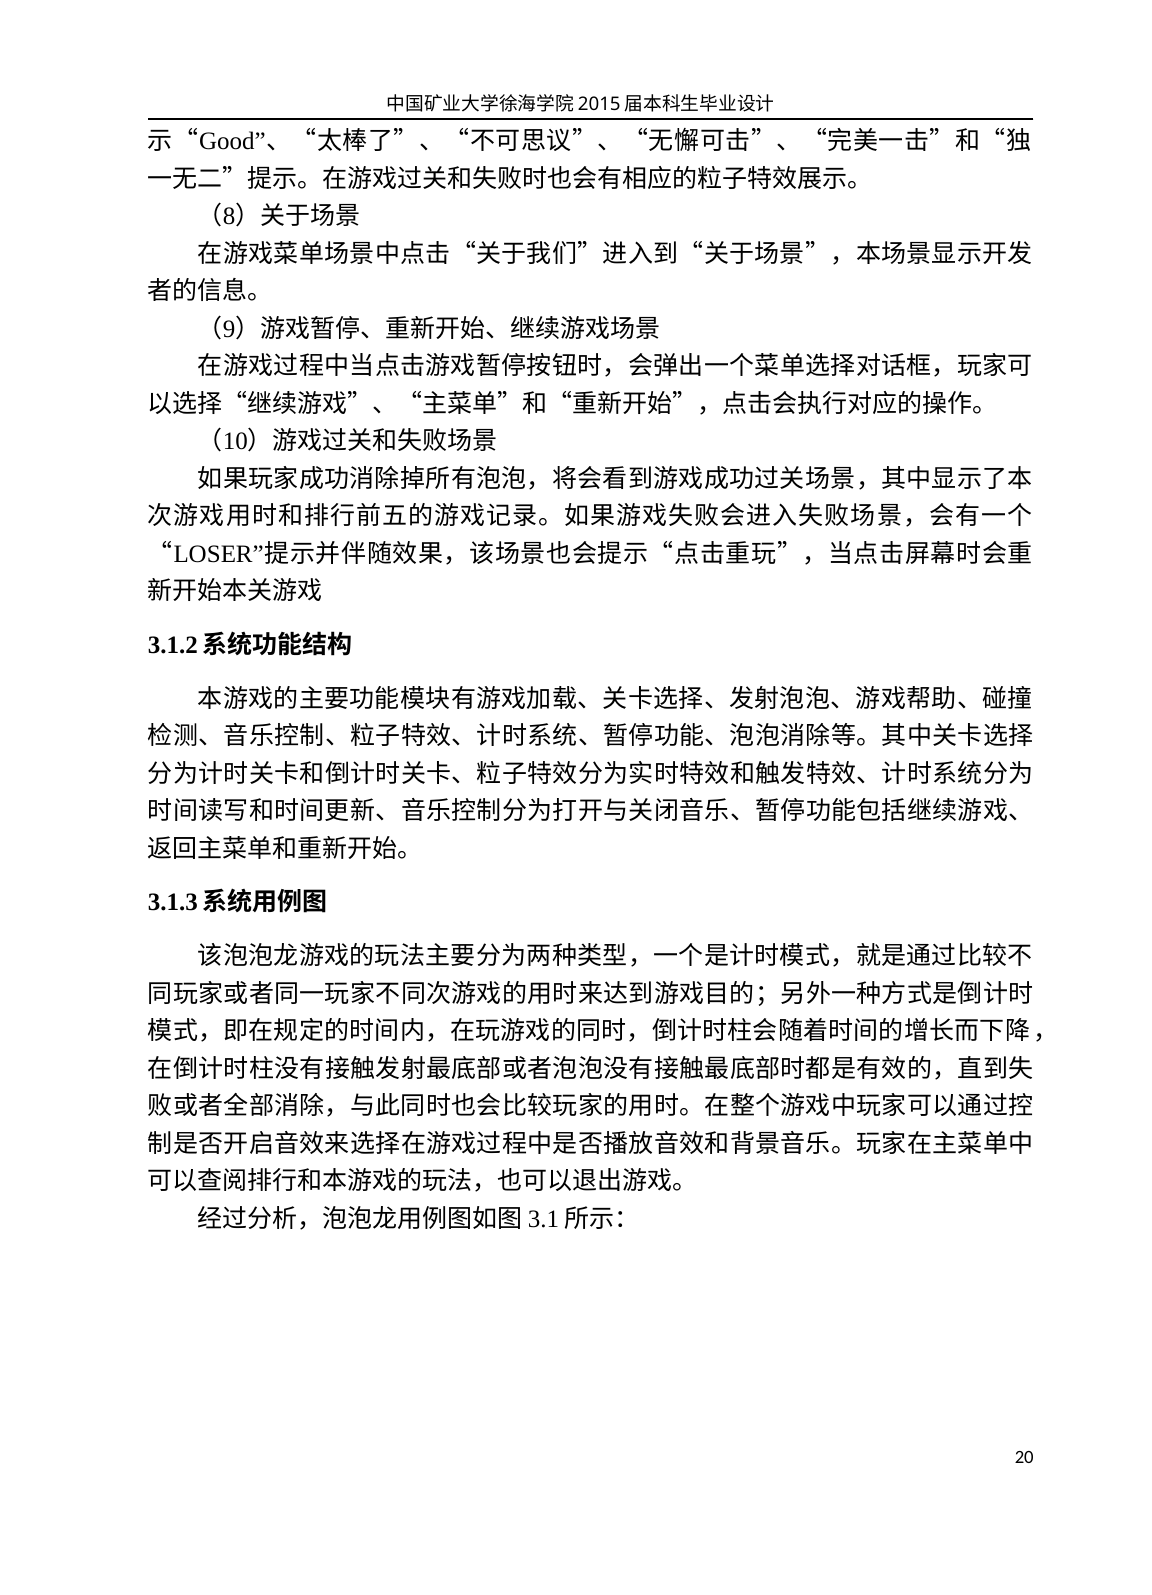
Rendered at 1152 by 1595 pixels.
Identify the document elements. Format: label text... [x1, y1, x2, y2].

subtitle 3.1.2系统功能结构 [148, 623, 1033, 661]
subtitle 3.1.3系统用例图 [148, 881, 1033, 918]
text （9）游戏暂停、重新开始、继续游戏场景 [148, 307, 1033, 344]
text 经过分析，泡泡龙用例图如图3.1所示： [148, 1197, 1033, 1234]
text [148, 120, 1033, 194]
text 在游戏过程中当点击游戏暂停按钮时，会弹出一个菜单选择对话框，玩家可以选择“继续游戏”、“主菜单”和“重新开始”，点击会执行对应的操作。 [148, 344, 1033, 419]
text （8）关于场景 [148, 194, 1033, 232]
text 如果玩家成功消除掉所有泡泡，将会看到游戏成功过关场景，其中显示了本次游戏用时和排行前五的游戏记录。如果游戏失败会进入失败场景，会有一个“LOSER”提示并伴随效果，该场景也会提示“点击重玩”，当点击屏幕时会重新开始本关游戏 [148, 457, 1033, 607]
text 在游戏菜单场景中点击“关于我们”进入到“关于场景”，本场景显示开发者的信息。 [148, 232, 1033, 307]
text 本游戏的主要功能模块有游戏加载、关卡选择、发射泡泡、游戏帮助、碰撞检测、音乐控制、粒子特效、计时系统、暂停功能、泡泡消除等。其中关卡选择分为计时关卡和倒计时关卡、粒子特效分为实时特效和触发特效、计时系统分为时间读写和时间更新、音乐控制分为打开与关闭音乐、暂停功能包括继续游戏、返回主菜单和重新开始。 [148, 677, 1033, 864]
text 该泡泡龙游戏的玩法主要分为两种类型，一个是计时模式，就是通过比较不同玩家或者同一玩家不同次游戏的用时来达到游戏目的；另外一种方式是倒计时模式，即在规定的时间内，在玩游戏的同时，倒计时柱会随着时间的增长而下降，在倒计时柱没有接触发射最底部或者泡泡没有接触最底部时都是有效的，直到失败或者全部消除，与此同时也会比较玩家的用时。在整个游戏中玩家可以通过控制是否开启音效来选择在游戏过程中是否播放音效和背景音乐。玩家在主菜单中可以查阅排行和本游戏的玩法，也可以退出游戏。 [148, 934, 1033, 1197]
text （10）游戏过关和失败场景 [148, 419, 1033, 457]
